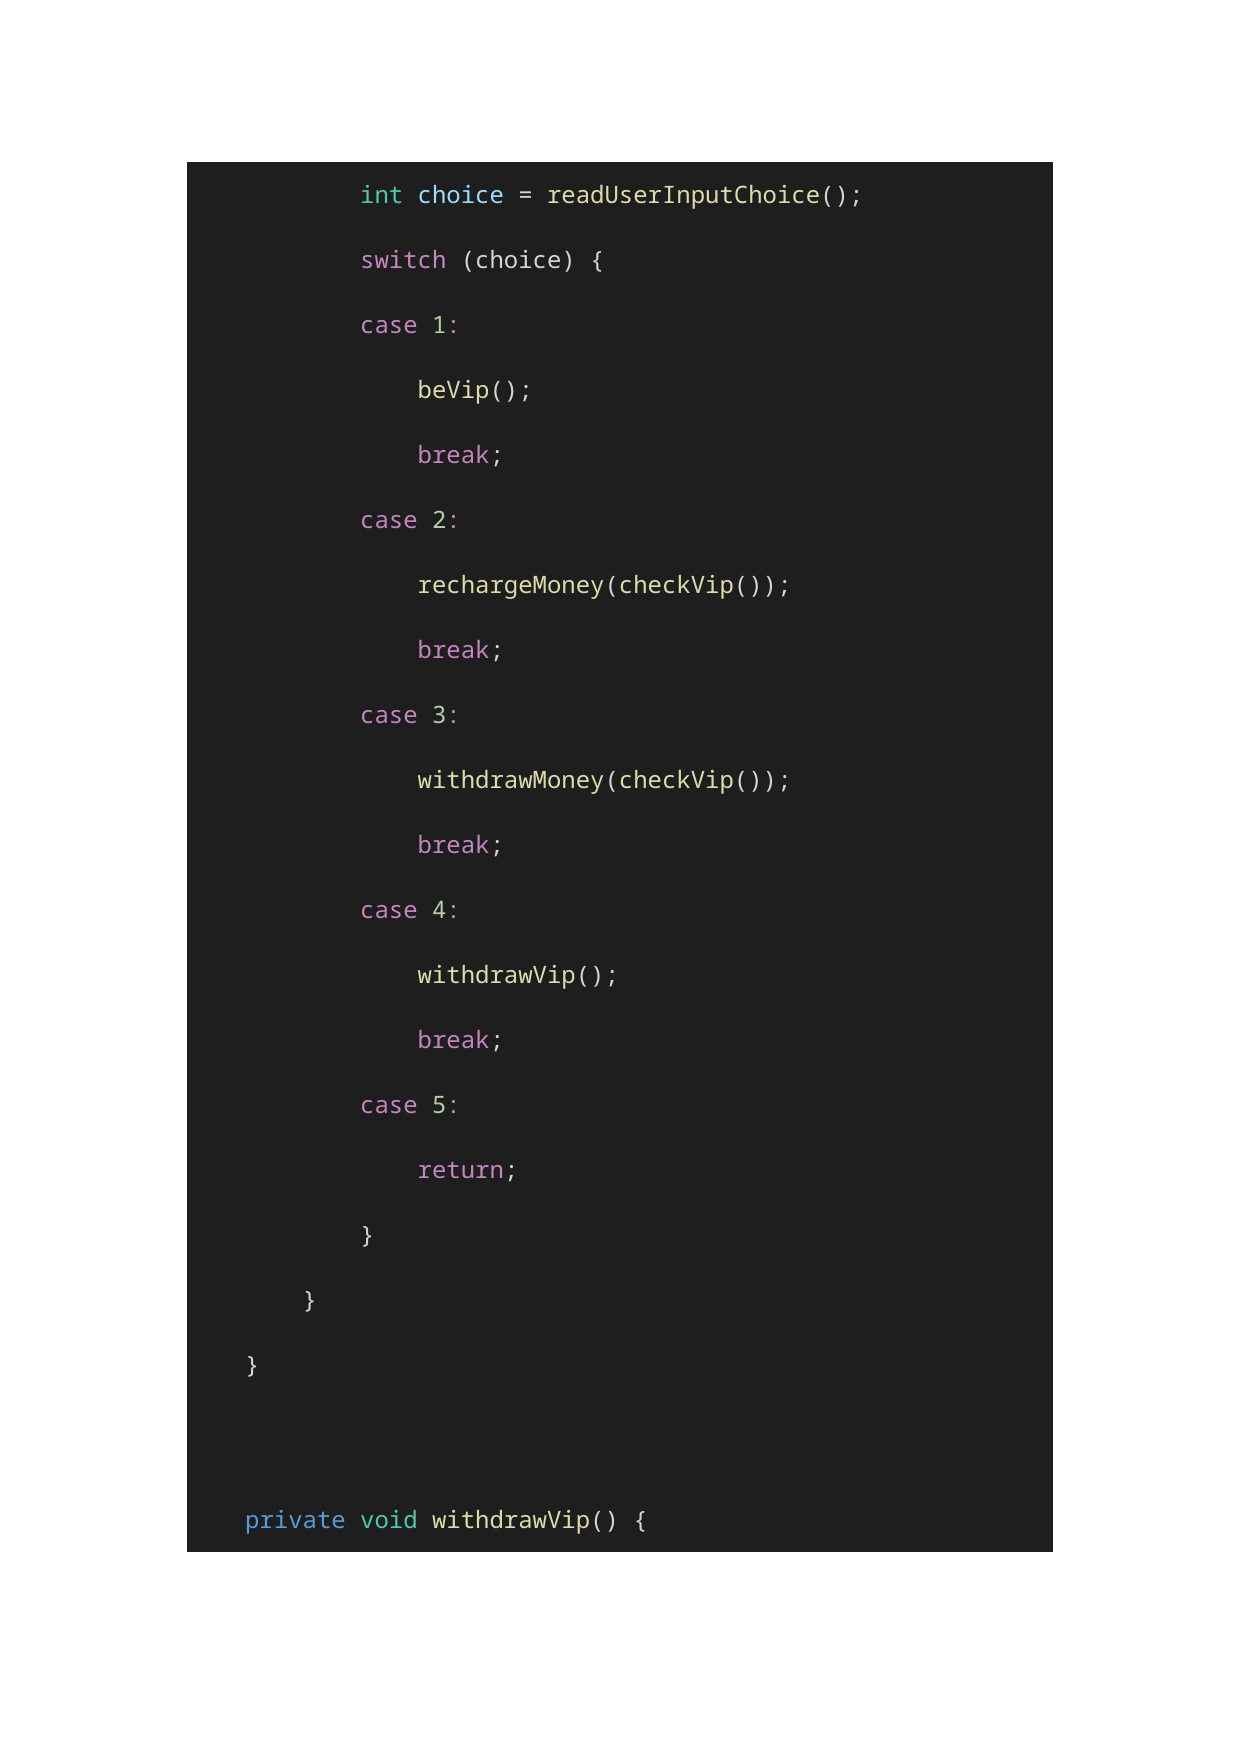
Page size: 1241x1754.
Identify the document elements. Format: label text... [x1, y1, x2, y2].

text int choice = readUserInputChoice(); [187, 162, 1053, 227]
text rechargeMoney(checkVip()); [187, 552, 1053, 617]
text case 5: [187, 1072, 1053, 1137]
text } [187, 1332, 1053, 1397]
text switch (choice) { [187, 227, 1053, 292]
text withdrawMoney(checkVip()); [187, 747, 1053, 812]
text case 3: [187, 682, 1053, 747]
text beVip(); [187, 357, 1053, 422]
text break; [187, 1007, 1053, 1072]
text case 1: [187, 292, 1053, 357]
text break; [187, 422, 1053, 487]
text break; [187, 617, 1053, 682]
text private void withdrawVip() { [187, 1487, 1053, 1552]
text withdrawVip(); [187, 942, 1053, 1007]
text return; [187, 1137, 1053, 1202]
text case 4: [187, 877, 1053, 942]
text } [187, 1202, 1053, 1267]
text case 2: [187, 487, 1053, 552]
text } [187, 1267, 1053, 1332]
text break; [187, 812, 1053, 877]
